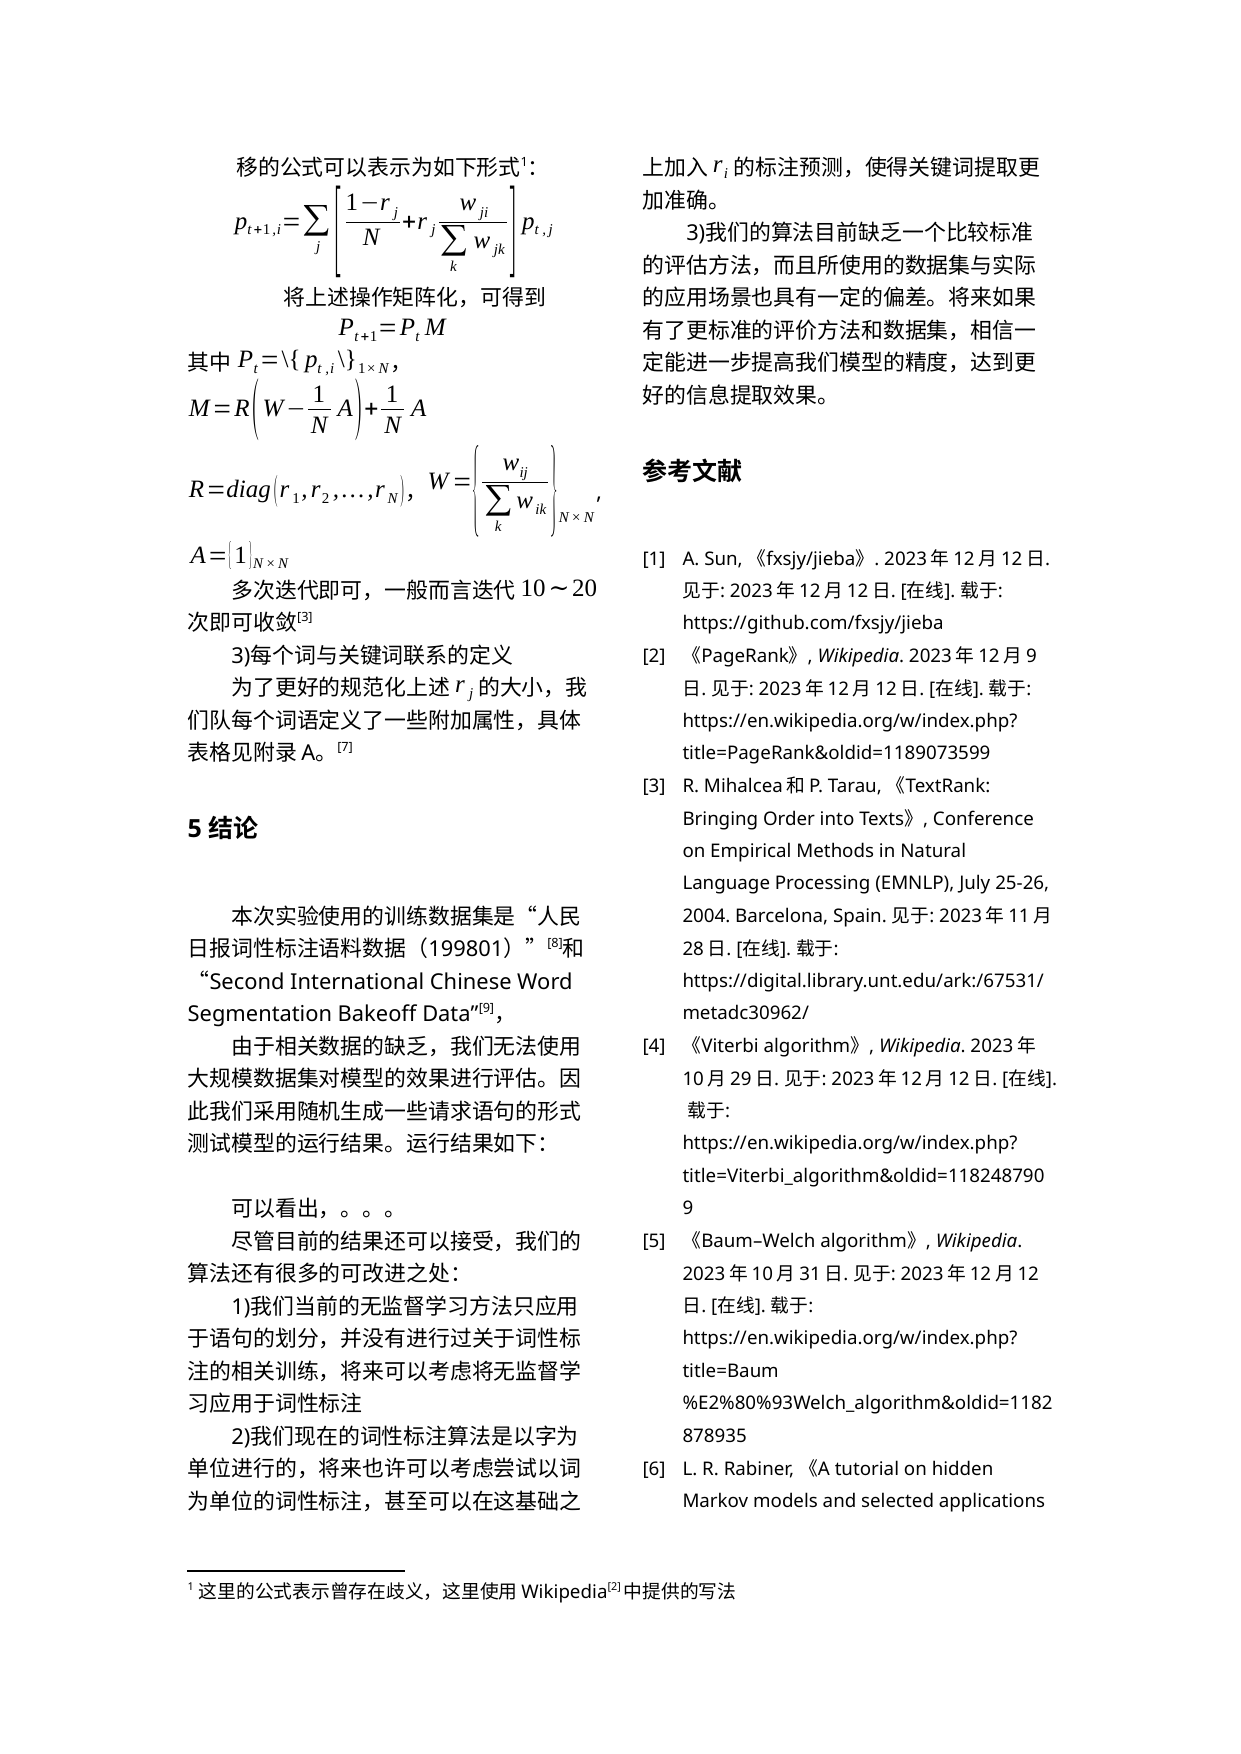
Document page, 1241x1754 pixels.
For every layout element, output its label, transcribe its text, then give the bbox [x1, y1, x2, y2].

text [5] 《Baum–Welch algorithm》, Wikipedia. 2023年10月31日. 见于: 2023年12月12日. [在线]. 载于: https://en.wikipedia.org/w/index.php?title=Baum%E2%80%93Welch_algorithm&oldid=1182878935 [642, 1223, 1053, 1451]
text 由于相关数据的缺乏，我们无法使用大规模数据集对模型的效果进行评估。因此我们采用随机生成一些请求语句的形式测试模型的运行结果。运行结果如下： [187, 1028, 598, 1158]
text 为了更好的规范化上述 的大小，我们队每个词语定义了一些附加属性，具体表格见附录A。[7] [187, 670, 598, 767]
text 2)我们现在的词性标注算法是以字为单位进行的，将来也许可以考虑尝试以词为单位的词性标注，甚至可以在这基础之上加入 的标注预测，使得关键词提取更加准确。 [642, 150, 1053, 215]
text 定义 表示随机游走的人行走时长 后处于节点 的概率，则该人接下来一步的游走方式有两种：①该词与关键词联系不大，随机选择一个新的词 或者 ②该词与关键词联系大，走向与其相关的词。将每个词与关键词的联系用 表示，则概率转移的公式可以表示为如下形式： [187, 150, 598, 280]
text 本次实验使用的训练数据集是“人民日报词性标注语料数据（199801）”[8]和“Second International Chinese Word Segmentation Bakeoff Data”[9]， [187, 898, 598, 1028]
text 多次迭代即可，一般而言迭代 次即可收敛[3] [187, 572, 598, 637]
text 可以看出，。。。 [187, 1191, 598, 1223]
text [3] R. Mihalcea和P. Tarau, 《TextRank: Bringing Order into Texts》, Conference on Empirical Methods in Natural Language Processing (EMNLP), July 25-26, 2004. Barcelona, Spain. 见于: 2023年11月28日. [在线]. 载于: https://digital.library.unt.edu/ark:/67531/metadc30962/ [642, 768, 1053, 1028]
subtitle 5 结论 [187, 794, 598, 859]
subtitle 参考文献 [642, 437, 1053, 502]
text [1] A. Sun, 《fxsjy/jieba》. 2023年12月12日. 见于: 2023年12月12日. [在线]. 载于: https://github.com/fxsjy/jieba [642, 541, 1053, 638]
text 将上述操作矩阵化，可得到 [187, 280, 598, 345]
text ，, [187, 442, 598, 572]
text [2] 《PageRank》, Wikipedia. 2023年12月9日. 见于: 2023年12月12日. [在线]. 载于: https://en.wikipedia.org/w/index.php?title=PageRank&oldid=1189073599 [642, 638, 1053, 768]
text 1)我们当前的无监督学习方法只应用于语句的划分，并没有进行过关于词性标注的相关训练，将来可以考虑将无监督学习应用于词性标注 [187, 1288, 598, 1418]
text 3)我们的算法目前缺乏一个比较标准的评估方法，而且所使用的数据集与实际的应用场景也具有一定的偏差。将来如果有了更标准的评价方法和数据集，相信一定能进一步提高我们模型的精度，达到更好的信息提取效果。 [642, 215, 1053, 410]
text 尽管目前的结果还可以接受，我们的算法还有很多的可改进之处： [187, 1223, 598, 1288]
text [4] 《Viterbi algorithm》, Wikipedia. 2023年10月29日. 见于: 2023年12月12日. [在线]. 载于: https://en.wikipedia.org/w/index.php?title=Viterbi_algorithm&oldid=1182487909 [642, 1028, 1053, 1223]
text 其中 ， [187, 345, 598, 442]
text 2)我们现在的词性标注算法是以字为单位进行的，将来也许可以考虑尝试以词为单位的词性标注，甚至可以在这基础之上加入 的标注预测，使得关键词提取更加准确。 [187, 1418, 598, 1516]
text 3)每个词与关键词联系的定义 [187, 637, 598, 670]
